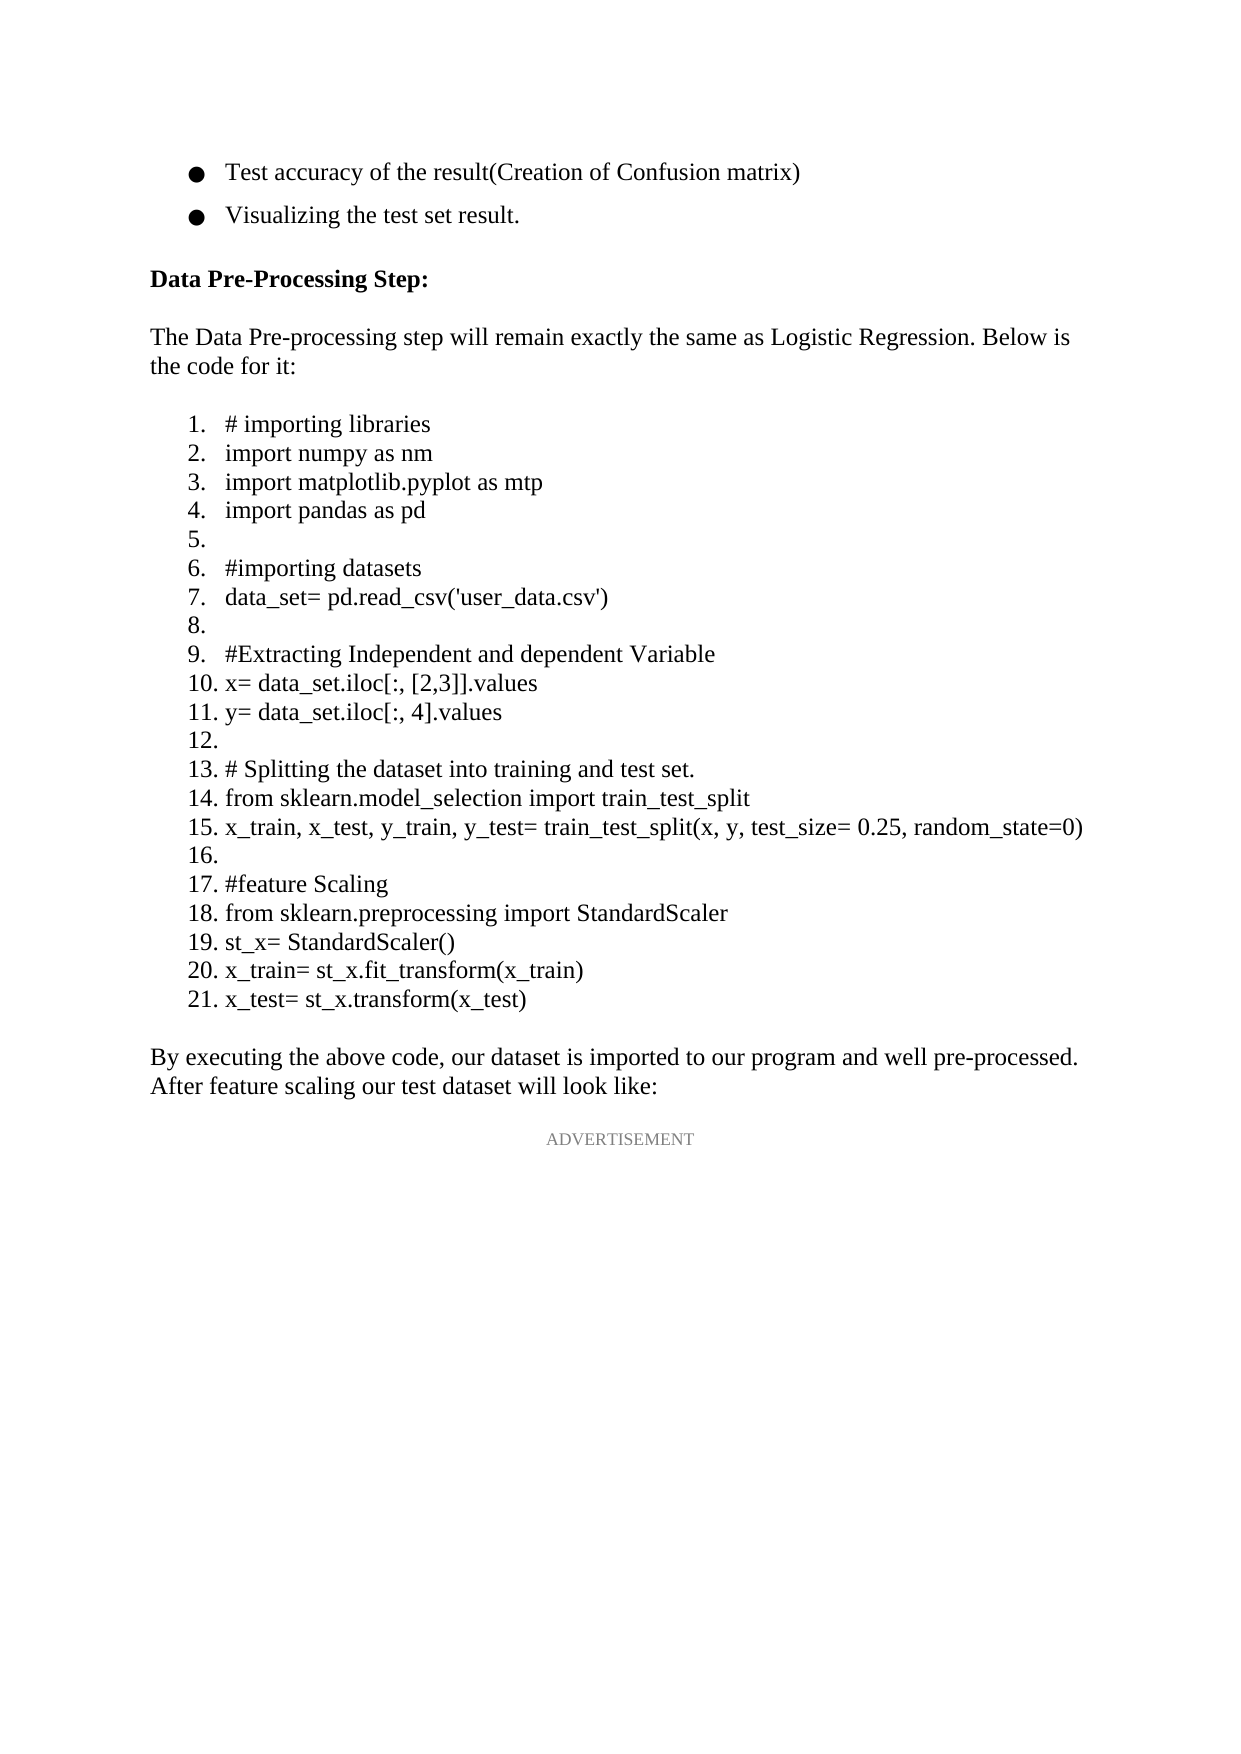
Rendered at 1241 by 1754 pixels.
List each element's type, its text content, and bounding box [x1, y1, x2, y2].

list import numpy as nm [187, 438, 1090, 467]
list from sklearn.model_selection import train_test_split [187, 783, 1090, 812]
list Test accuracy of the result(Creation of Confusion matrix) [187, 150, 1090, 193]
list import pandas as pd [187, 495, 1090, 524]
text By executing the above code, our dataset is imported to our program and well pre-processed. After feature scaling our test dataset will look like: [150, 1042, 1090, 1099]
text ADVERTISEMENT [150, 1129, 1090, 1149]
list #feature Scaling [187, 869, 1090, 898]
list x_train, x_test, y_train, y_test= train_test_split(x, y, test_size= 0.25, random_state=0) [187, 812, 1090, 840]
list Visualizing the test set result. [187, 193, 1090, 235]
list import matplotlib.pyplot as mtp [187, 467, 1090, 495]
list #importing datasets [187, 553, 1090, 582]
list from sklearn.preprocessing import StandardScaler [187, 898, 1090, 927]
text Data Pre-Processing Step: [150, 264, 1090, 293]
list # importing libraries [187, 409, 1090, 438]
list # Splitting the dataset into training and test set. [187, 754, 1090, 783]
list x= data_set.iloc[:, [2,3]].values [187, 668, 1090, 697]
list st_x= StandardScaler() [187, 927, 1090, 955]
list #Extracting Independent and dependent Variable [187, 639, 1090, 668]
text The Data Pre-processing step will remain exactly the same as Logistic Regression. Below is the code for it: [150, 322, 1090, 380]
list x_train= st_x.fit_transform(x_train) [187, 955, 1090, 984]
list data_set= pd.read_csv('user_data.csv') [187, 582, 1090, 610]
list x_test= st_x.transform(x_test) [187, 984, 1090, 1013]
list y= data_set.iloc[:, 4].values [187, 697, 1090, 725]
